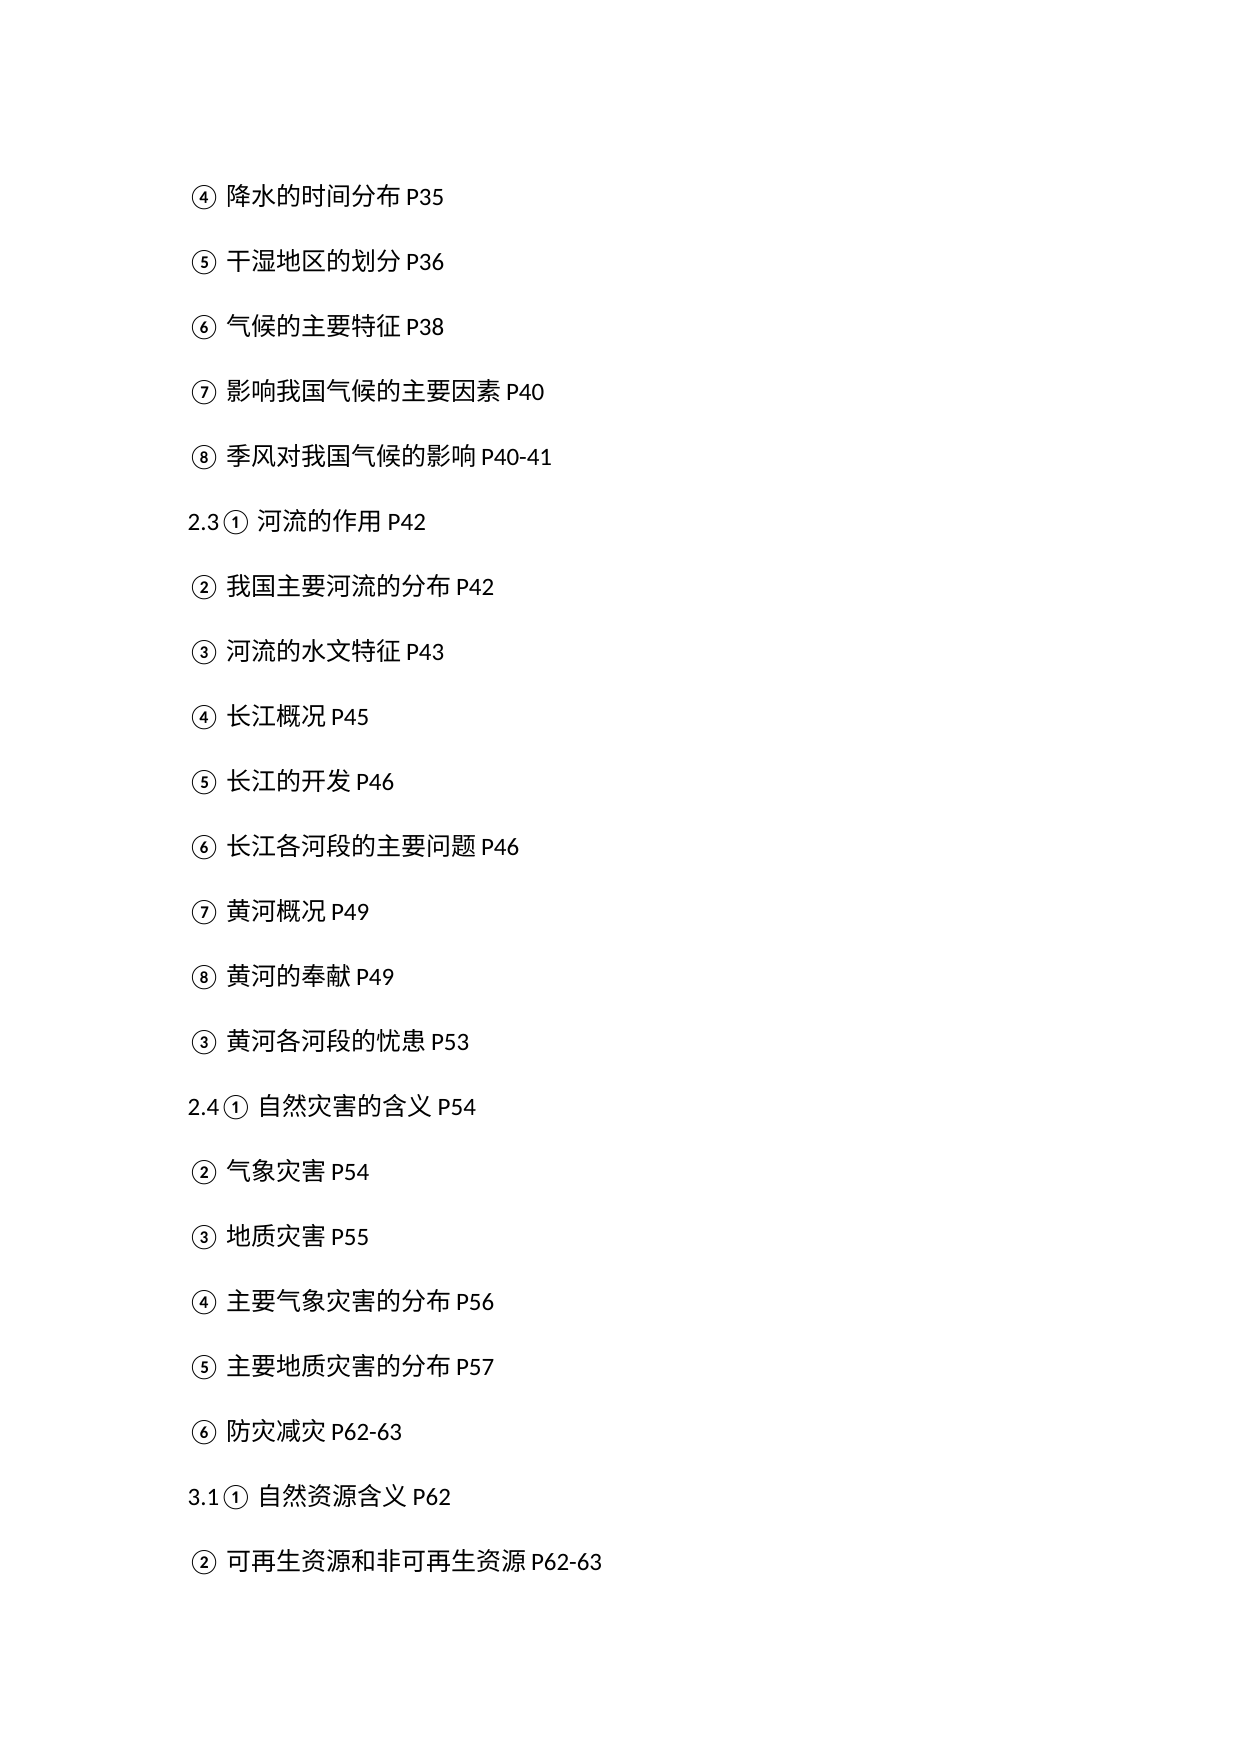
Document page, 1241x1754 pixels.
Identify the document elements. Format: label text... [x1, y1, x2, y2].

text ⑥防灾减灾P62-63 [187, 1397, 1053, 1462]
text ④降水的时间分布P35 [187, 162, 1053, 227]
text ⑥气候的主要特征P38 [187, 292, 1053, 357]
text ⑧季风对我国气候的影响P40-41 [187, 422, 1053, 487]
text ③河流的水文特征P43 [187, 617, 1053, 682]
text ⑦黄河概况P49 [187, 877, 1053, 942]
text ③黄河各河段的忧患P53 [187, 1007, 1053, 1072]
text ⑤主要地质灾害的分布P57 [187, 1332, 1053, 1397]
text 2.4①自然灾害的含义P54 [187, 1072, 1053, 1137]
text 2.3①河流的作用P42 [187, 487, 1053, 552]
text 3.1①自然资源含义P62 [187, 1462, 1053, 1527]
text ⑤长江的开发P46 [187, 747, 1053, 812]
text ⑧黄河的奉献P49 [187, 942, 1053, 1007]
text ⑦影响我国气候的主要因素P40 [187, 357, 1053, 422]
text ④主要气象灾害的分布P56 [187, 1267, 1053, 1332]
text ②可再生资源和非可再生资源P62-63 [187, 1527, 1053, 1592]
text ②气象灾害P54 [187, 1137, 1053, 1202]
text ⑥长江各河段的主要问题P46 [187, 812, 1053, 877]
text ④长江概况P45 [187, 682, 1053, 747]
text ⑤干湿地区的划分P36 [187, 227, 1053, 292]
text ③地质灾害P55 [187, 1202, 1053, 1267]
text ②我国主要河流的分布P42 [187, 552, 1053, 617]
